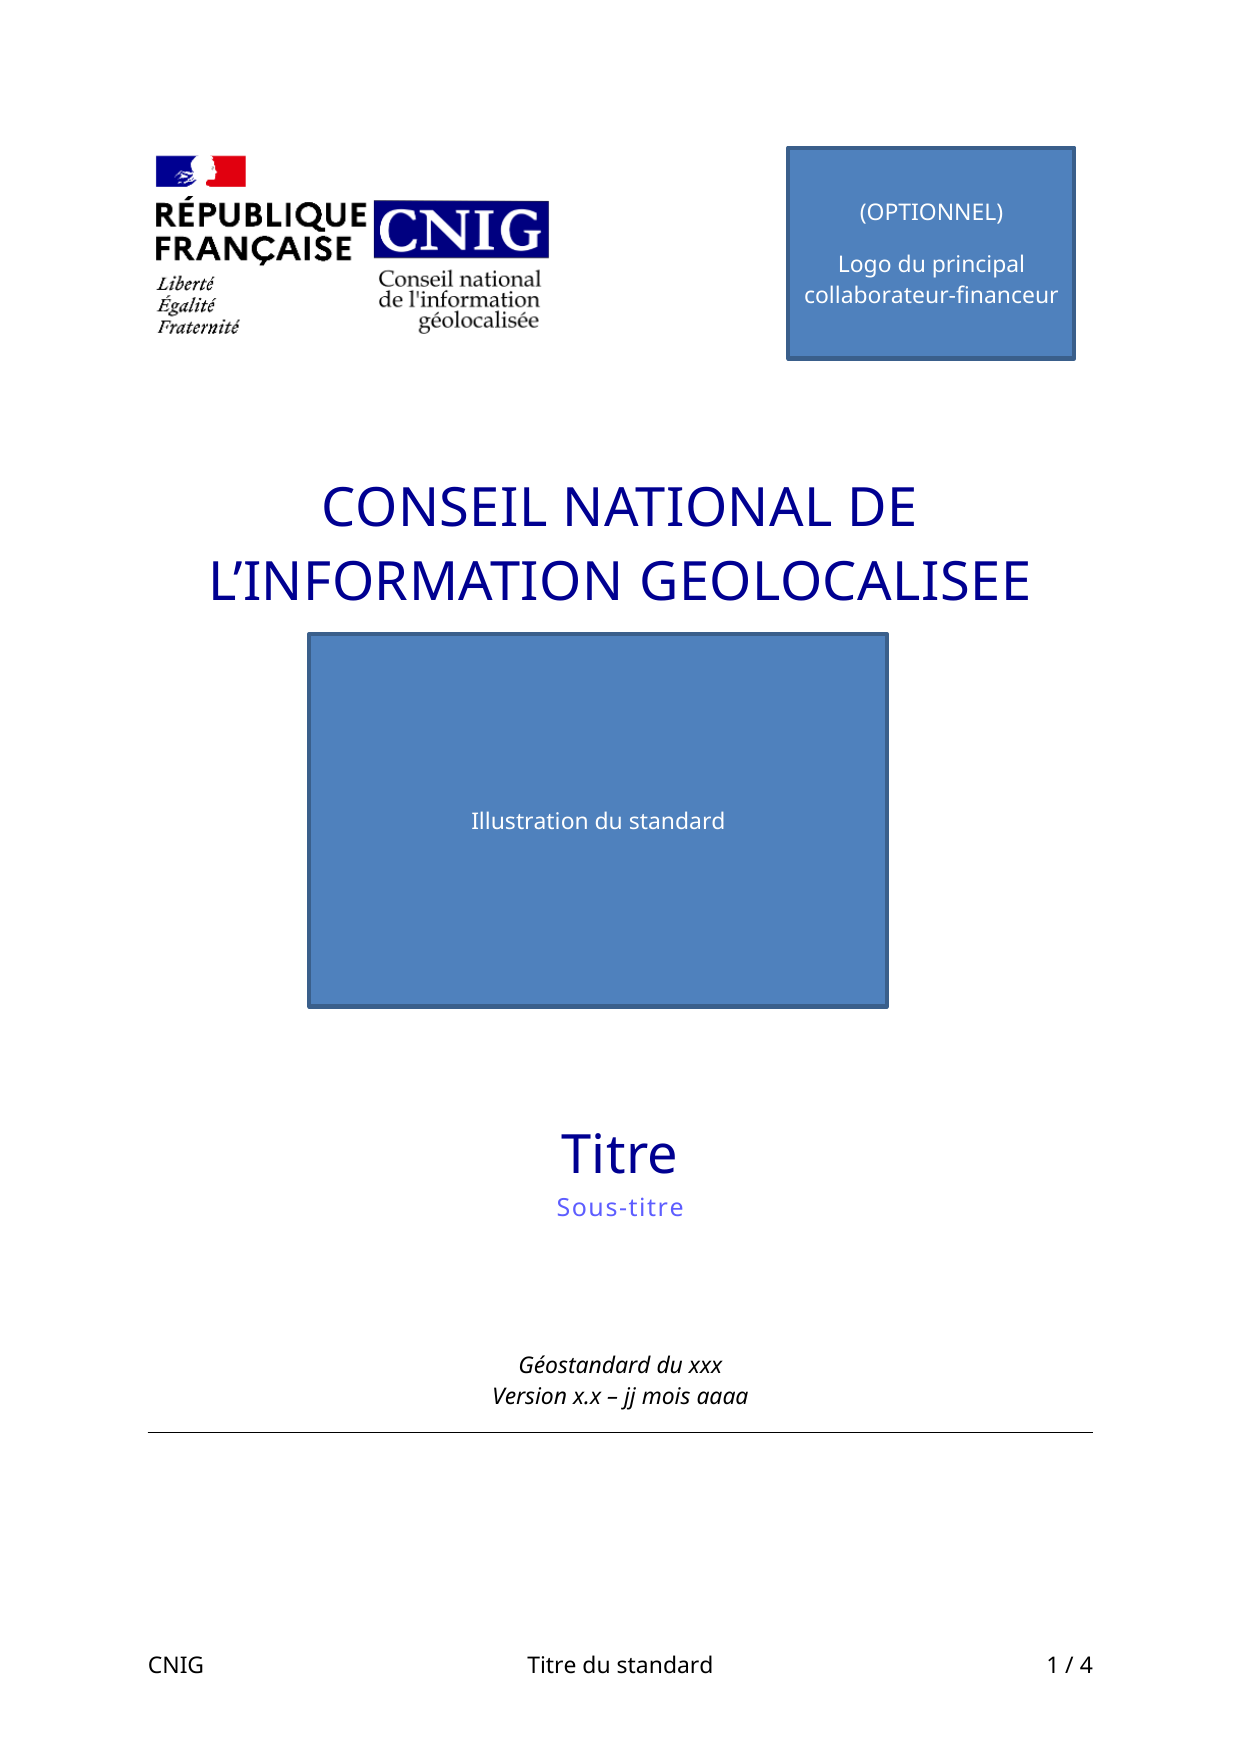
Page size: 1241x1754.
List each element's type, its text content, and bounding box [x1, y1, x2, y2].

title CONSEIL NATIONAL DE L’INFORMATION GEOLOCALISEE [148, 468, 1093, 616]
picture [147, 147, 554, 342]
text Géostandard du xxx Version x.x – jj mois aaaa [148, 1349, 1093, 1411]
text Titre Sous-titre [148, 1116, 1093, 1224]
